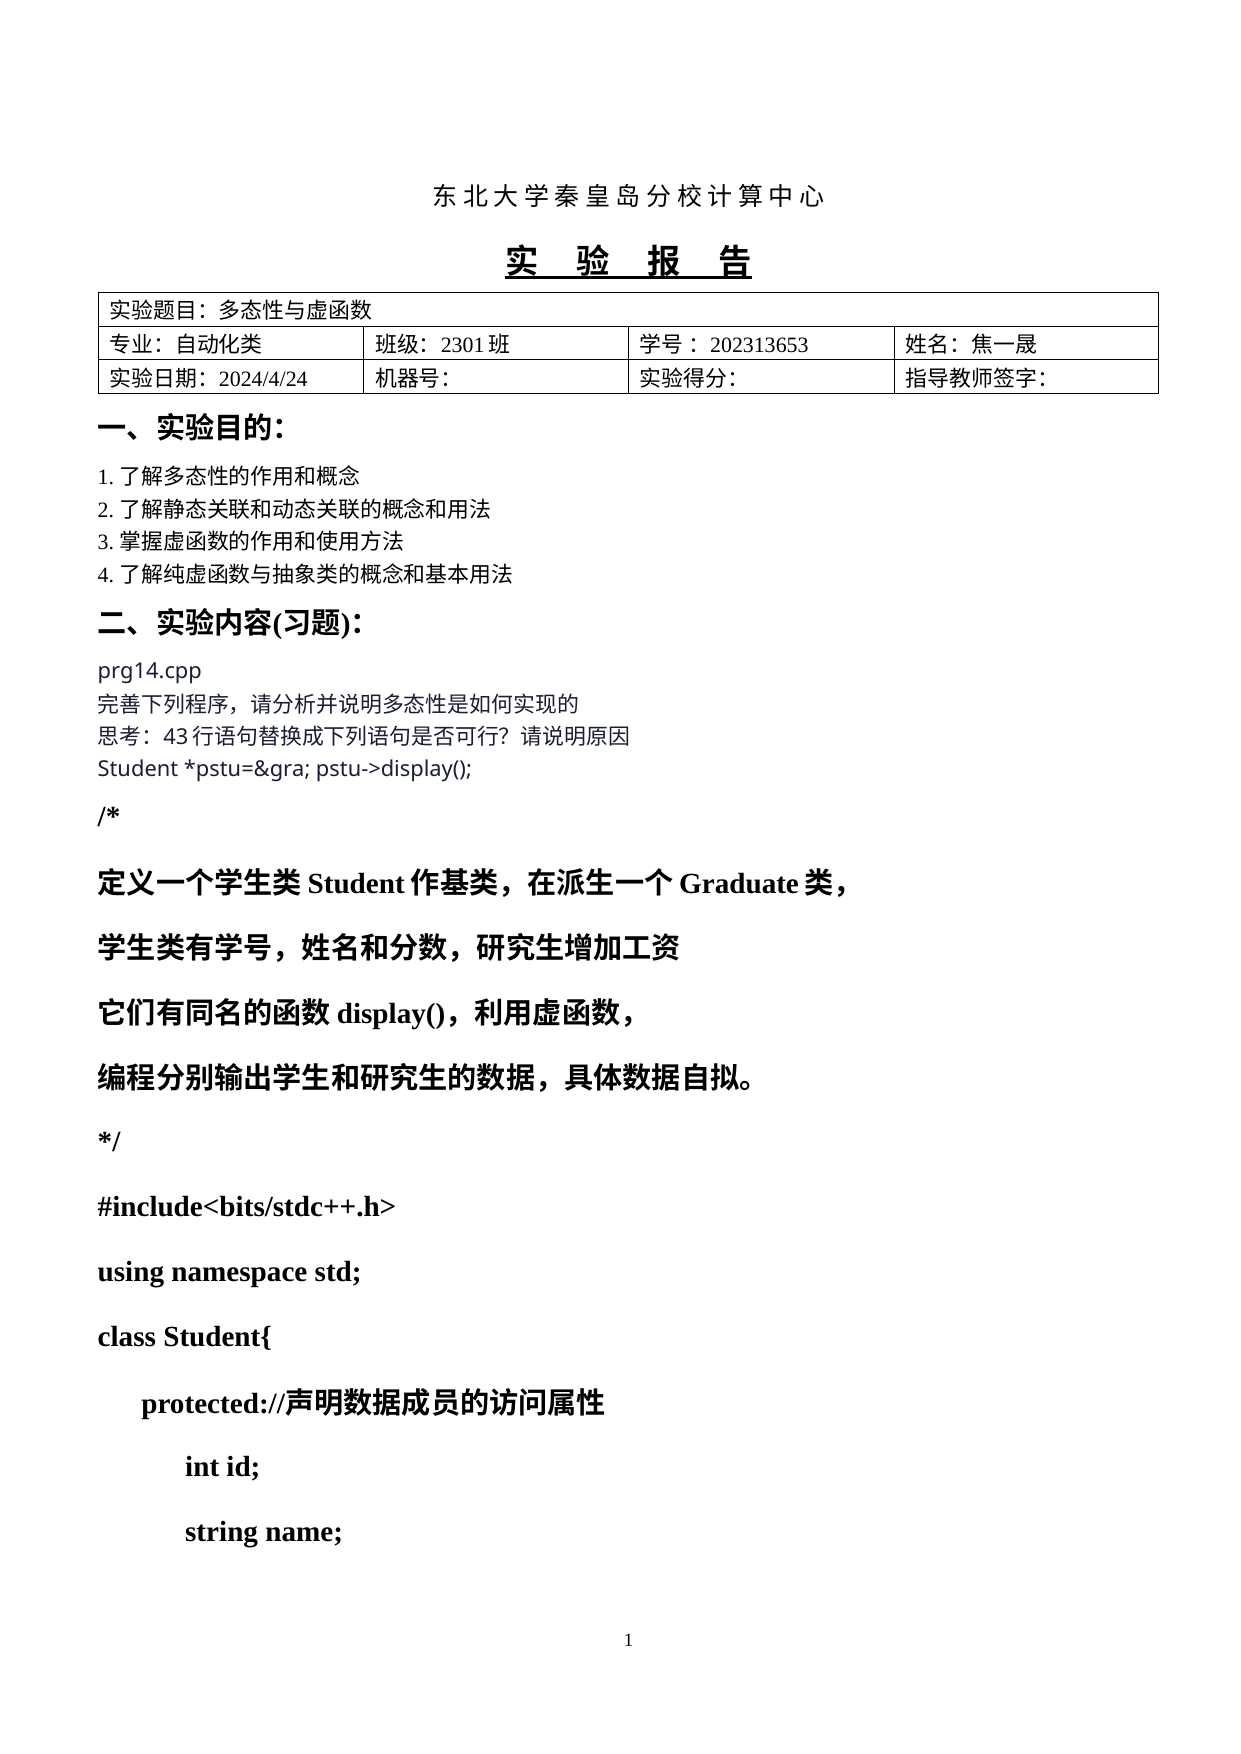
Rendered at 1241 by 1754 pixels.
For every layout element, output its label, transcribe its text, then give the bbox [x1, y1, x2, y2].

text Student *pstu=&gra; pstu->display(); [97, 751, 1128, 784]
text 编程分别输出学生和研究生的数据，具体数据自拟。 [97, 1044, 1159, 1109]
text #include<bits/stdc++.h> [97, 1174, 1159, 1239]
text 1. 了解多态性的作用和概念 [97, 459, 1159, 491]
table_header 实验题目：多态性与虚函数 [99, 293, 1158, 326]
text string name; [97, 1499, 1159, 1564]
table_cell 机器号： [364, 360, 628, 393]
table_cell 指导教师签字： [895, 360, 1158, 393]
table_cell 姓名：焦一晟 [895, 327, 1158, 359]
table_cell 实验日期：2024/4/24 [99, 360, 363, 393]
text 它们有同名的函数display()，利用虚函数， [97, 979, 1159, 1044]
text 3. 掌握虚函数的作用和使用方法 [97, 524, 1159, 556]
text 二、实验内容(习题)： [97, 589, 1159, 654]
text /* [97, 784, 1159, 849]
table_cell 专业：自动化类 [99, 327, 363, 359]
text protected://声明数据成员的访问属性 [97, 1369, 1159, 1434]
text using namespace std; [97, 1239, 1159, 1304]
text 东 北 大 学 秦 皇 岛 分 校 计 算 中 心 [97, 162, 1159, 227]
text 完善下列程序，请分析并说明多态性是如何实现的 [97, 686, 1128, 719]
table_cell 学号 ：202313653 [629, 327, 894, 359]
text 定义一个学生类Student作基类，在派生一个Graduate类， [97, 849, 1159, 914]
table_cell 班级：2301班 [364, 327, 628, 359]
text int id; [97, 1434, 1159, 1499]
text 一、实验目的： [97, 394, 1159, 459]
text prg14.cpp [97, 654, 1128, 686]
text 2. 了解静态关联和动态关联的概念和用法 [97, 491, 1159, 524]
text 思考：43行语句替换成下列语句是否可行？请说明原因 [97, 719, 1128, 751]
text 学生类有学号，姓名和分数，研究生增加工资 [97, 914, 1159, 979]
table_cell 实验得分： [629, 360, 894, 393]
text */ [97, 1109, 1159, 1174]
text class Student{ [97, 1304, 1159, 1369]
text 4. 了解纯虚函数与抽象类的概念和基本用法 [97, 556, 1159, 589]
text 实 验 报 告 [97, 227, 1159, 292]
